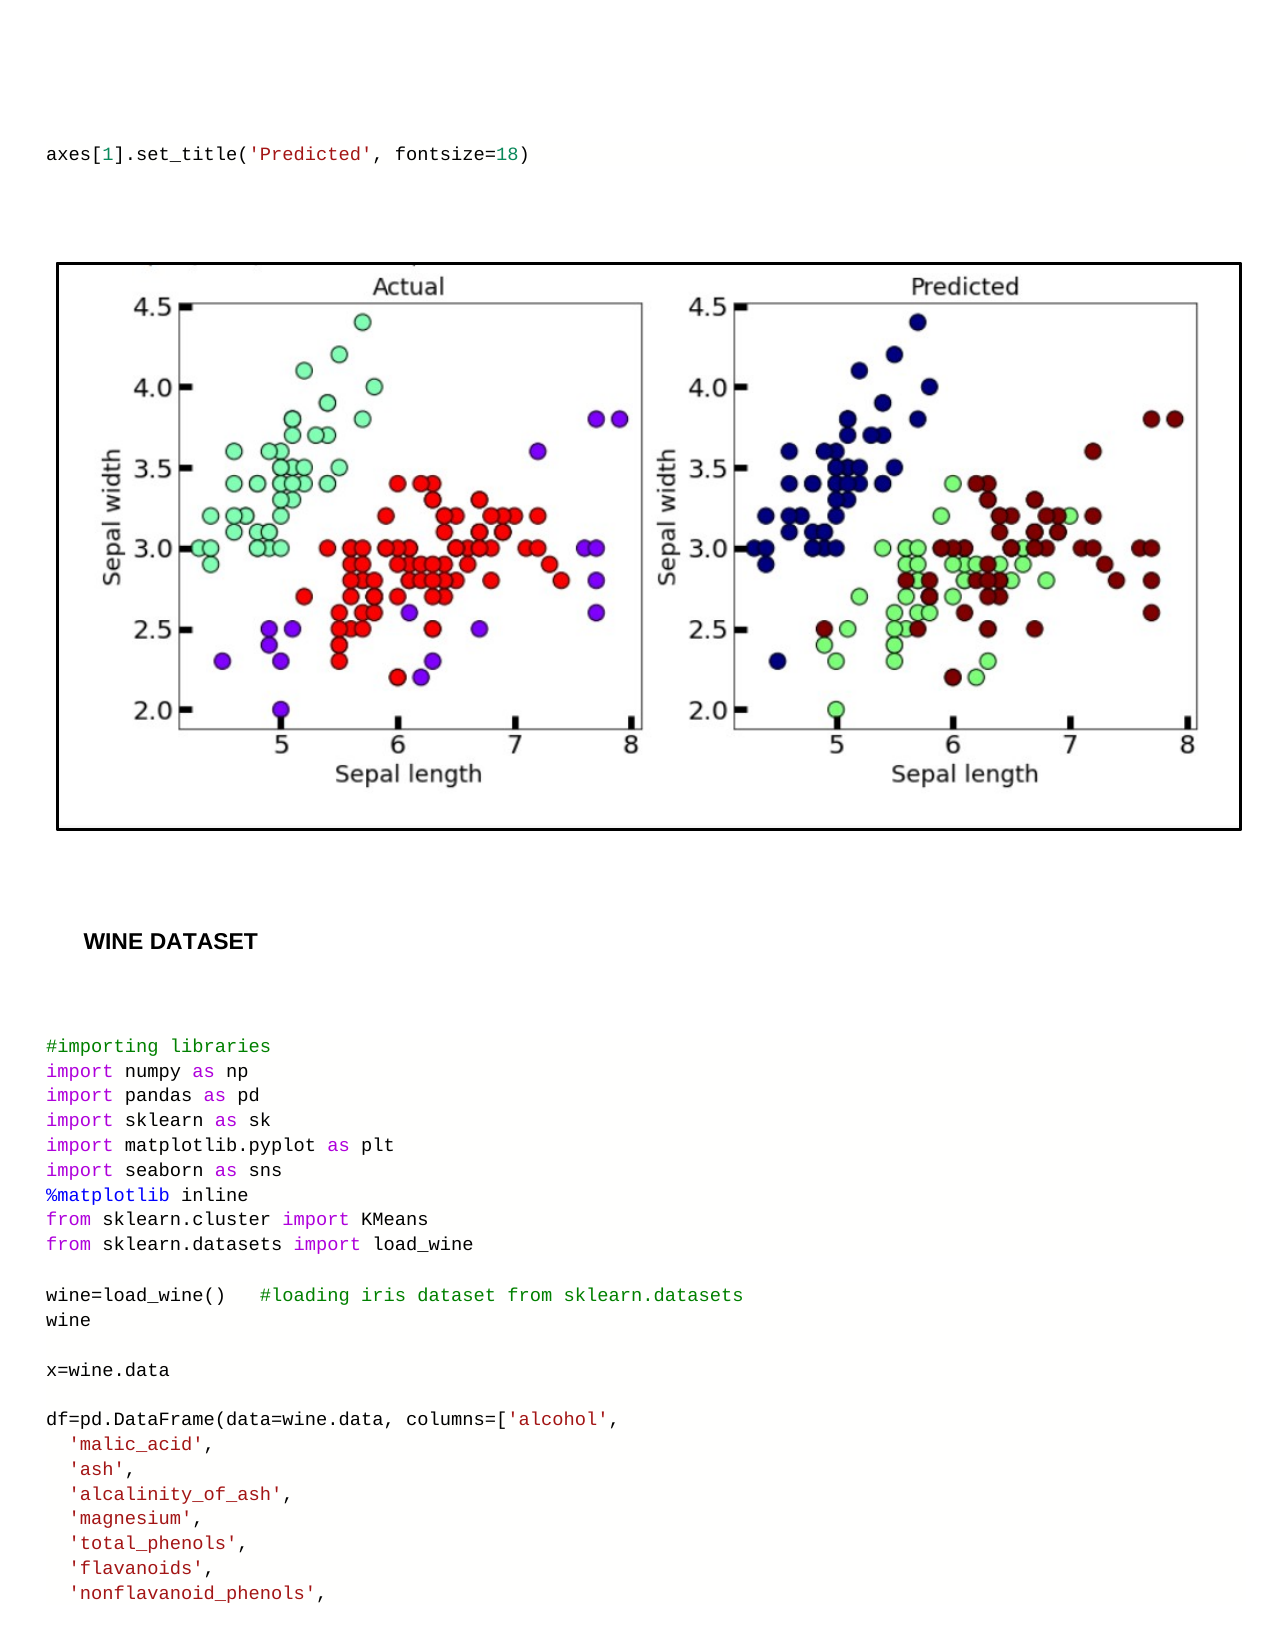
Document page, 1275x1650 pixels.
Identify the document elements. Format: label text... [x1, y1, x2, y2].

text 'total_phenols', [46, 1530, 1246, 1555]
text axes[1].set_title('Predicted', fontsize=18) [46, 142, 1246, 166]
text 'ash', [46, 1456, 1246, 1481]
text import matplotlib.pyplot as plt [46, 1132, 1246, 1157]
text 'malic_acid', [46, 1431, 1246, 1456]
text 'flavanoids', [46, 1555, 1246, 1580]
text #importing libraries [46, 1033, 1246, 1058]
text x=wine.data [46, 1357, 1246, 1382]
text 'magnesium', [46, 1506, 1246, 1530]
text import seaborn as sns [46, 1157, 1246, 1182]
picture [59, 265, 1239, 828]
text import numpy as np [46, 1058, 1246, 1083]
list WINE DATASET [46, 928, 1246, 954]
text from sklearn.datasets import load_wine [46, 1231, 1246, 1256]
text 'nonflavanoid_phenols', [46, 1580, 1246, 1605]
text from sklearn.cluster import KMeans [46, 1207, 1246, 1231]
text 'alcalinity_of_ash', [46, 1481, 1246, 1506]
text %matplotlib inline [46, 1182, 1246, 1207]
text wine=load_wine() #loading iris dataset from sklearn.datasets [46, 1282, 1246, 1307]
text wine [46, 1307, 1246, 1332]
text import pandas as pd [46, 1083, 1246, 1107]
text df=pd.DataFrame(data=wine.data, columns=['alcohol', [46, 1406, 1246, 1431]
text import sklearn as sk [46, 1107, 1246, 1132]
